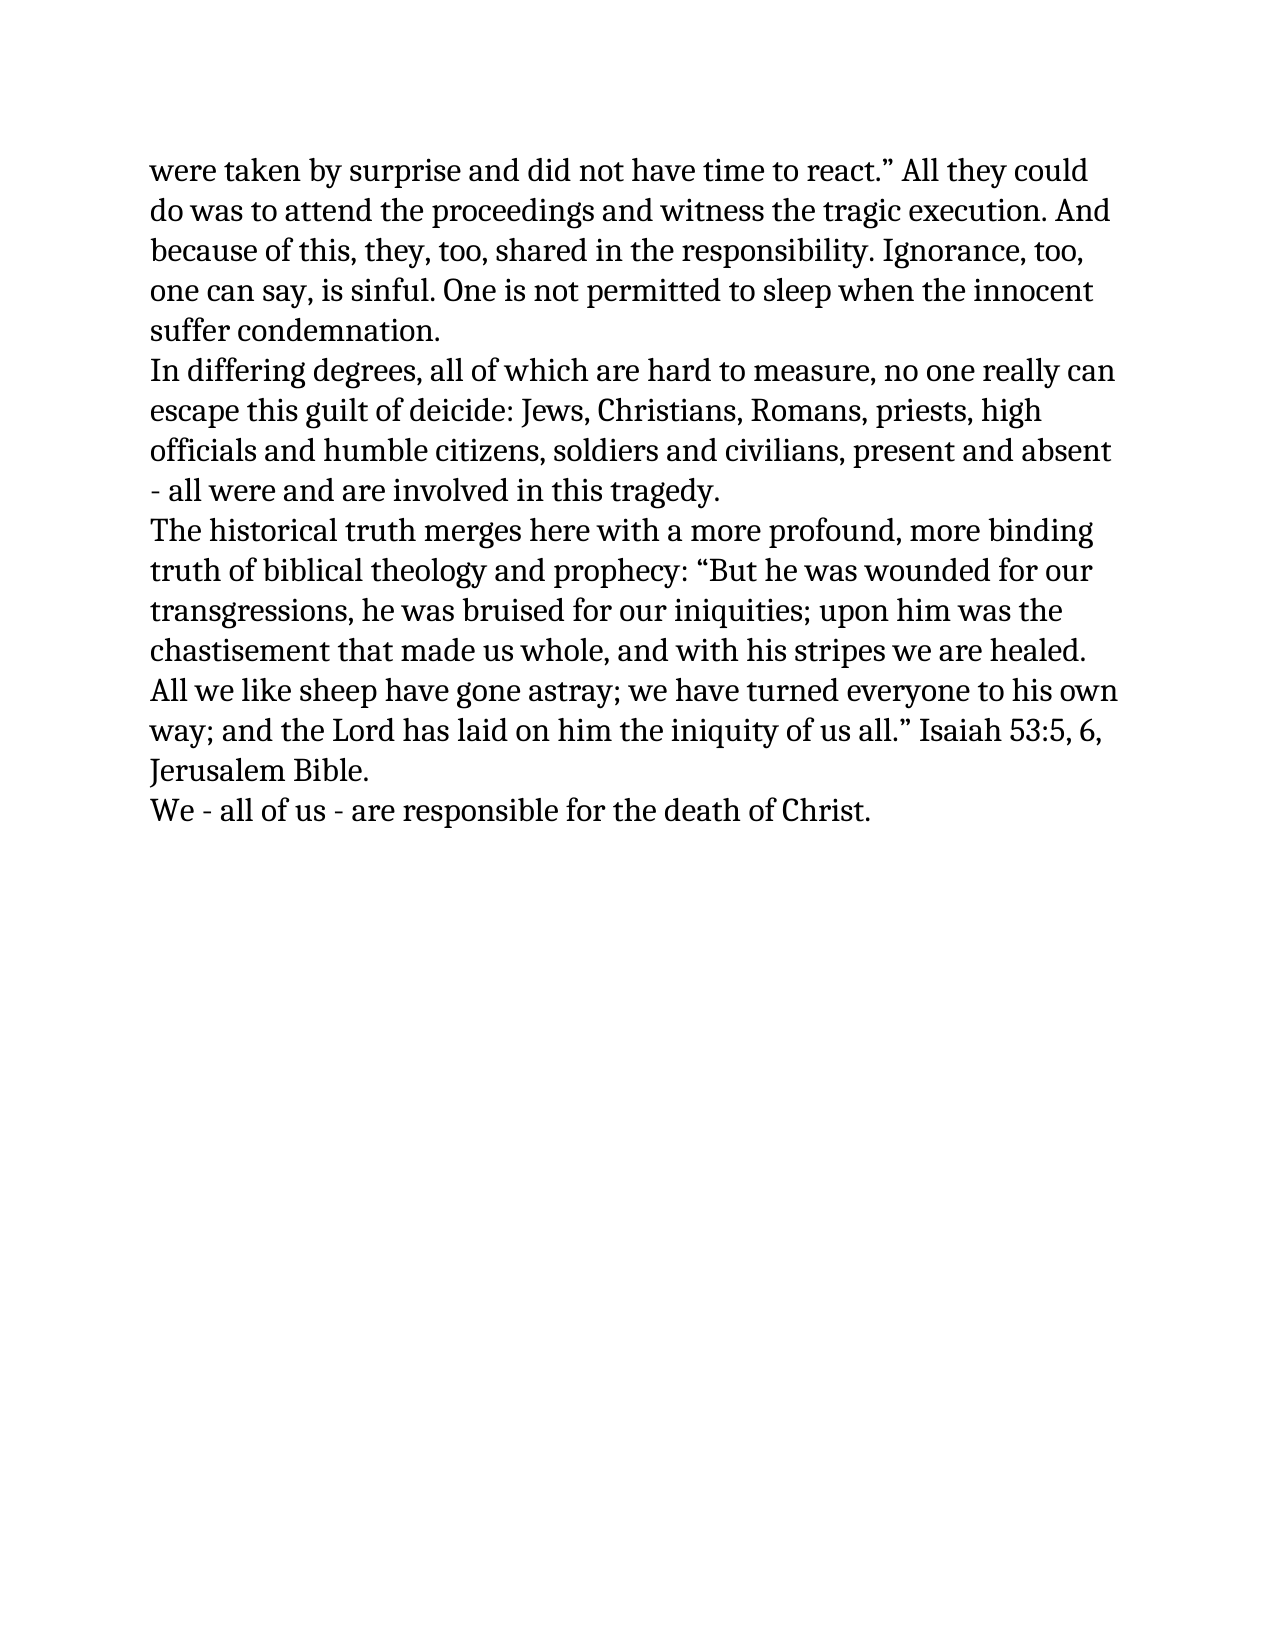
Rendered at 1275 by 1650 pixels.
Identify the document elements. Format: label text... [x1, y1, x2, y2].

text We - all of us - are responsible for the death of Christ. [150, 790, 1125, 830]
text In differing degrees, all of which are hard to measure, no one really can escape this guilt of deicide: Jews, Christians, Romans, priests, high officials and humble citizens, soldiers and civilians, present and absent - all were and are involved in this tragedy. [150, 350, 1125, 510]
text The historical truth merges here with a more profound, more binding truth of biblical theology and prophecy: “But he was wounded for our transgressions, he was bruised for our iniquities; upon him was the chastisement that made us whole, and with his stripes we are healed. All we like sheep have gone astray; we have turned everyone to his own way; and the Lord has laid on him the iniquity of us all.” Isaiah 53:5, 6, Jerusalem Bible. [150, 510, 1125, 790]
